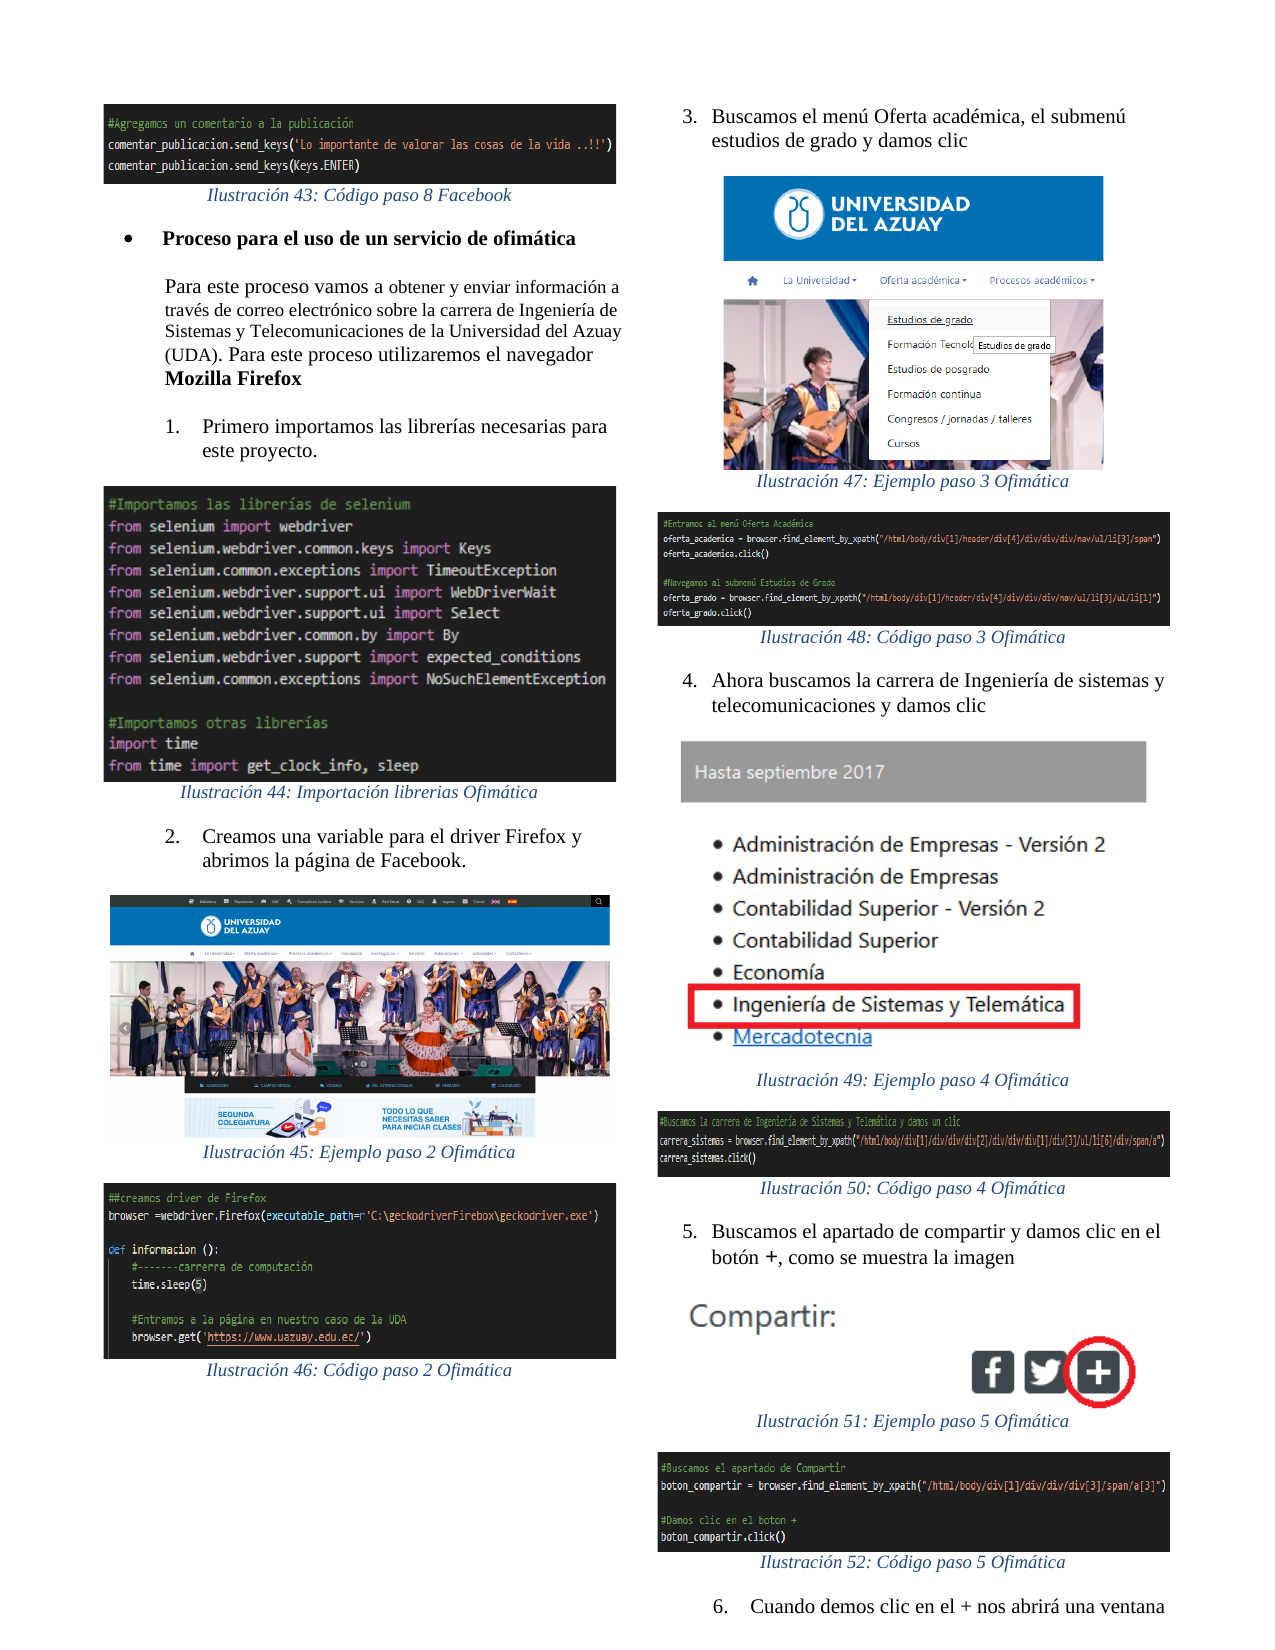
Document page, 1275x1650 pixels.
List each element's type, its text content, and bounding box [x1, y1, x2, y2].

list Cuando demos clic en el + nos abrirá una ventana donde daremos clic en Gmail [713, 1594, 1189, 1618]
picture [657, 1452, 1170, 1552]
text Ilustración 43: Código paso 8 Facebook [89, 184, 630, 205]
picture [103, 1183, 617, 1359]
list Primero importamos las librerías necesarias para este proyecto. [164, 414, 630, 462]
text Ilustración 44: Importación librerias Ofimática [89, 781, 630, 803]
picture [103, 104, 617, 184]
list Creamos una variable para el driver Firefox y abrimos la página de Facebook. [164, 824, 630, 872]
text Ilustración 52: Código paso 5 Ofimática [638, 1551, 1189, 1573]
picture [723, 176, 1104, 470]
text Ilustración 46: Código paso 2 Ofimática [89, 1358, 630, 1380]
list Proceso para el uso de un servicio de ofimática [124, 226, 630, 250]
text Ilustración 50: Código paso 4 Ofimática [638, 1177, 1189, 1198]
picture [110, 895, 610, 1142]
picture [680, 740, 1147, 1069]
text Ilustración 49: Ejemplo paso 4 Ofimática [638, 1068, 1189, 1090]
text Ilustración 48: Código paso 3 Ofimática [638, 626, 1189, 648]
list Buscamos el menú Oferta académica, el submenú estudios de grado y damos clic [682, 104, 1189, 152]
list Para este proceso vamos a obtener y enviar información a través de correo electrónico sobre la carrera de Ingeniería de Sistemas y Telecomunicaciones de la Universidad del Azuay (UDA). Para este proceso utilizaremos el navegador Mozilla Firefox [164, 274, 630, 390]
picture [687, 1295, 1141, 1411]
text Ilustración 45: Ejemplo paso 2 Ofimática [89, 1141, 630, 1163]
text Ilustración 51: Ejemplo paso 5 Ofimática [638, 1410, 1189, 1432]
picture [103, 486, 617, 782]
list Buscamos el apartado de compartir y damos clic en el botón +, como se muestra la imagen [682, 1219, 1189, 1269]
text Ilustración 47: Ejemplo paso 3 Ofimática [638, 469, 1189, 491]
picture [657, 1111, 1170, 1177]
list Ahora buscamos la carrera de Ingeniería de sistemas y telecomunicaciones y damos clic [682, 668, 1189, 717]
picture [657, 512, 1170, 626]
